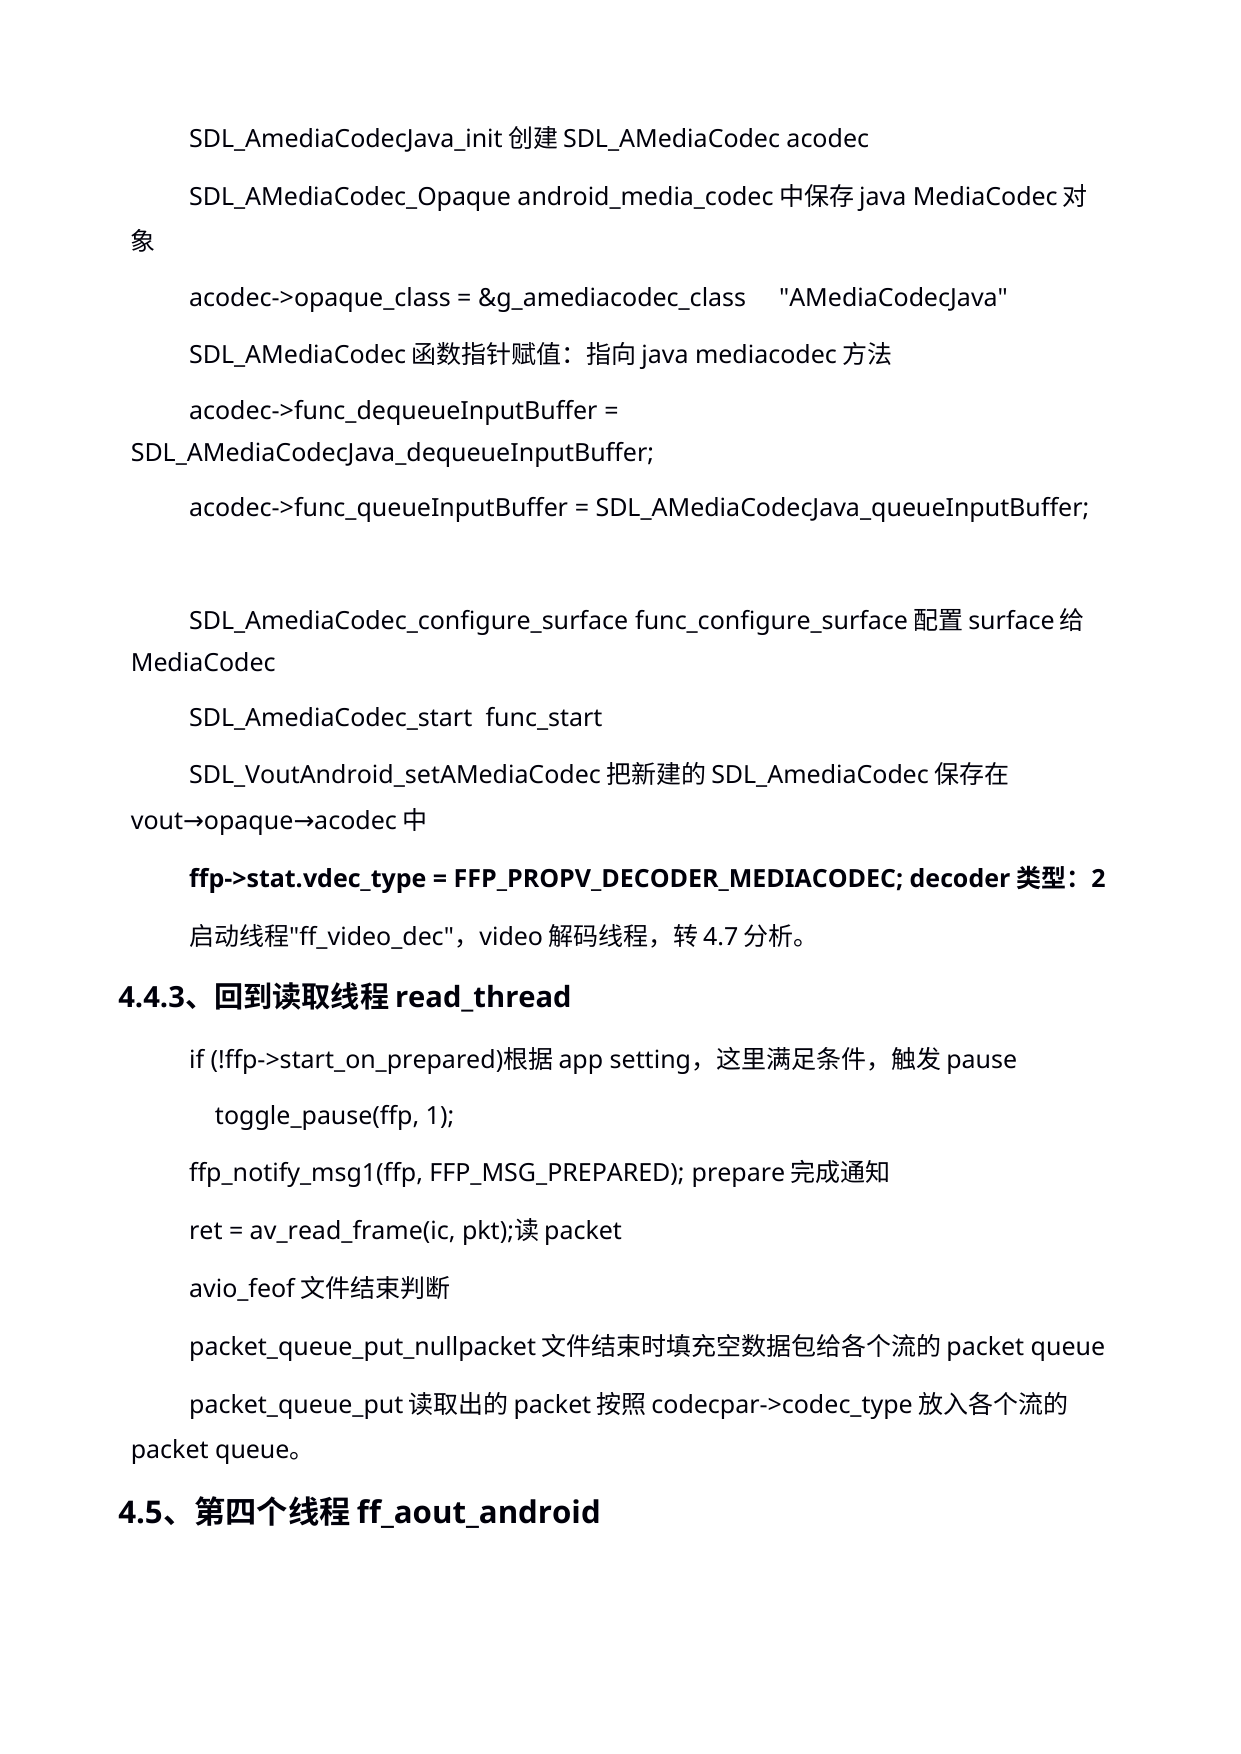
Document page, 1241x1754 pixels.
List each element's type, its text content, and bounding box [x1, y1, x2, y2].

text acodec->func_dequeueInputBuffer = SDL_AMediaCodecJava_dequeueInputBuffer; [131, 392, 1109, 469]
text ffp_notify_msg1(ffp, FFP_MSG_PREPARED); prepare完成通知 [131, 1153, 1109, 1189]
text avio_feof文件结束判断 [131, 1268, 1109, 1305]
text acodec->opaque_class = &g_amediacodec_class "AMediaCodecJava" [131, 279, 1109, 313]
text SDL_AMediaCodec函数指针赋值：指向java mediacodec方法 [131, 334, 1109, 371]
text SDL_AmediaCodec_start func_start [131, 700, 1109, 734]
text packet_queue_put读取出的packet按照codecpar->codec_type放入各个流的packet queue。 [131, 1384, 1109, 1466]
text 4.4.3、回到读取线程read_thread [118, 974, 1109, 1016]
text SDL_AmediaCodecJava_init创建SDL_AMediaCodec acodec [131, 118, 1109, 154]
text SDL_AMediaCodec_Opaque android_media_codec中保存java MediaCodec对象 [131, 176, 1109, 258]
text toggle_pause(ffp, 1); [131, 1097, 1109, 1132]
text acodec->func_queueInputBuffer = SDL_AMediaCodecJava_queueInputBuffer; [131, 490, 1109, 524]
text 4.5、第四个线程ff_aout_android [118, 1487, 1109, 1533]
text 启动线程"ff_video_dec"，video解码线程，转4.7分析。 [131, 916, 1109, 952]
text packet_queue_put_nullpacket文件结束时填充空数据包给各个流的packet queue [131, 1326, 1109, 1363]
text ret = av_read_frame(ic, pkt);读packet [131, 1211, 1109, 1247]
text ffp->stat.vdec_type = FFP_PROPV_DECODER_MEDIACODEC; decoder类型：2 [131, 858, 1109, 894]
text if (!ffp->start_on_prepared)根据app setting，这里满足条件，触发pause [131, 1039, 1109, 1076]
text SDL_AmediaCodec_configure_surface func_configure_surface配置surface给MediaCodec [131, 600, 1109, 679]
text SDL_VoutAndroid_setAMediaCodec把新建的SDL_AmediaCodec保存在vout→opaque→acodec中 [131, 755, 1109, 837]
